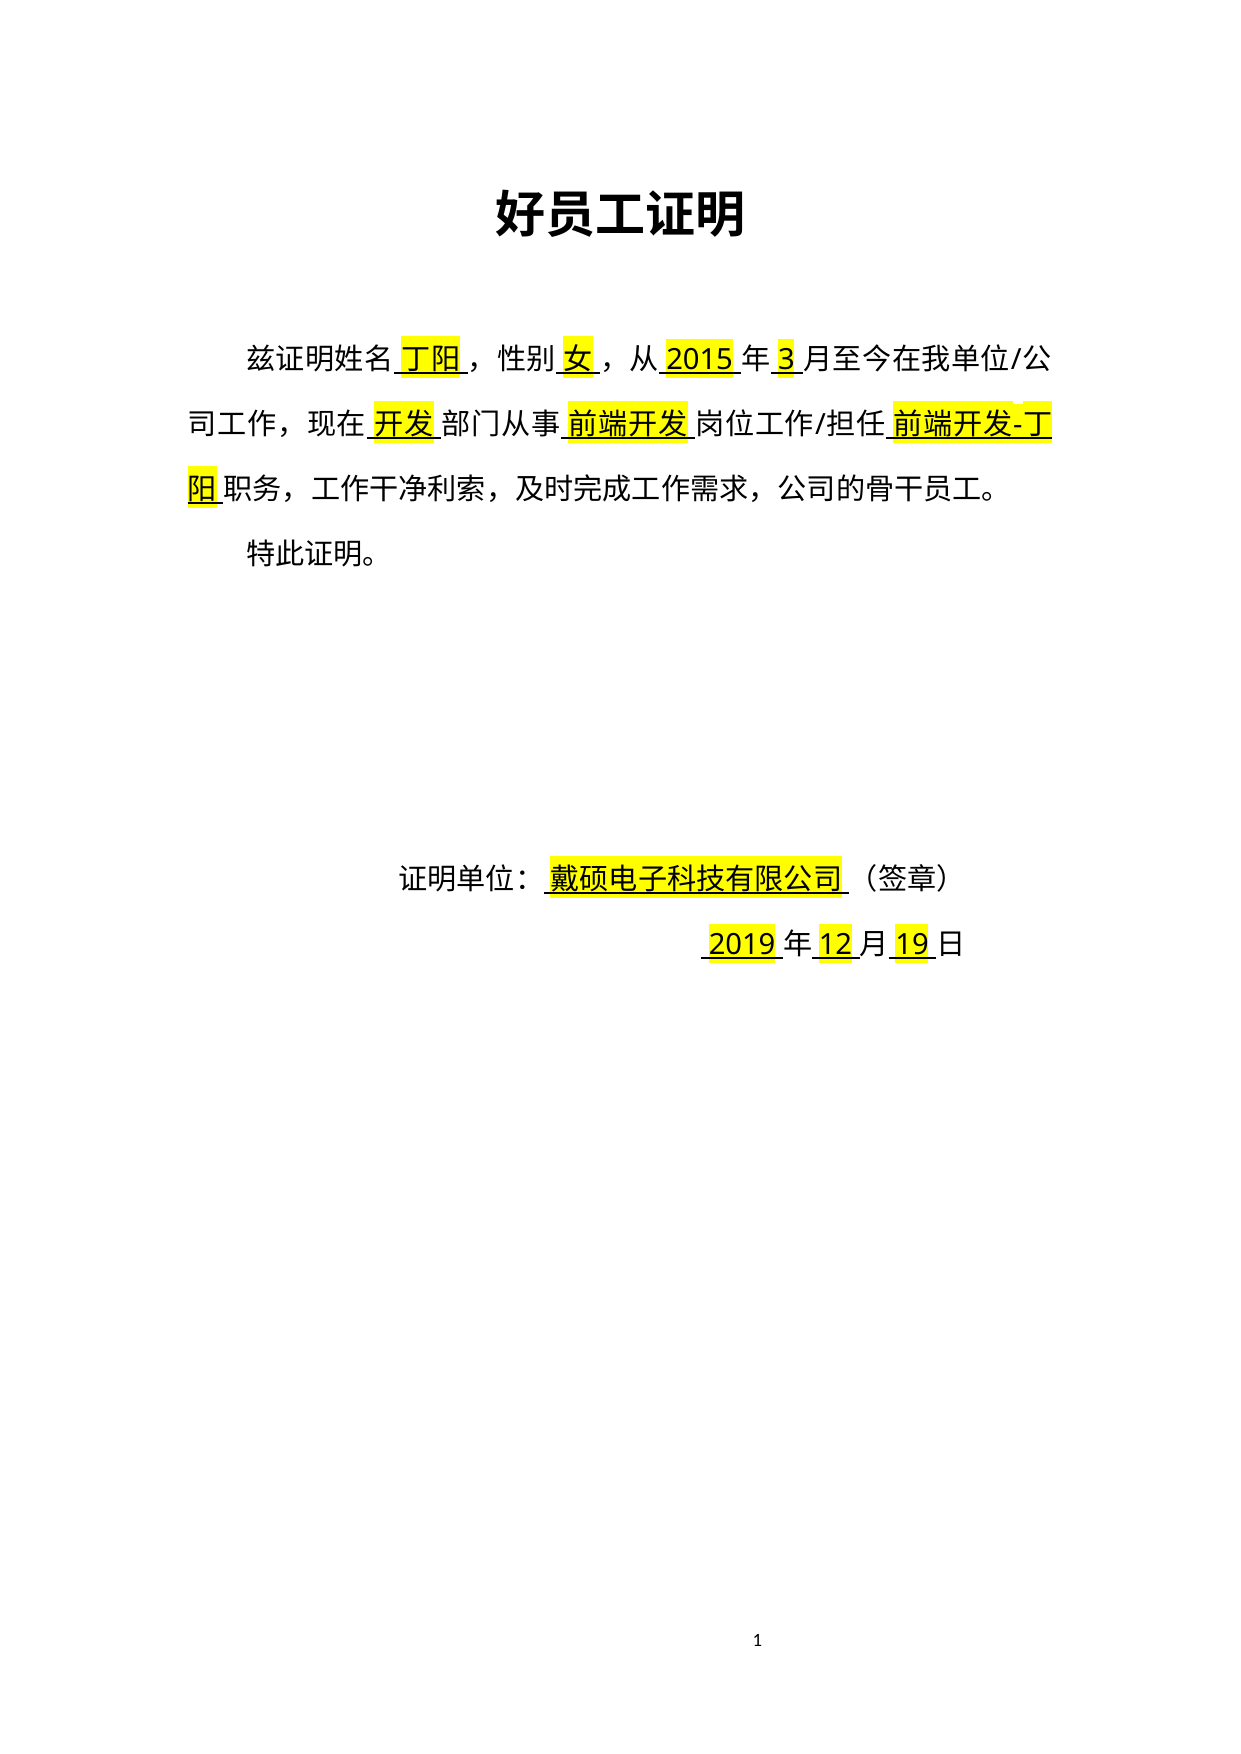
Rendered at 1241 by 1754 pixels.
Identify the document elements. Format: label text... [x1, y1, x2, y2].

text 兹证明姓名 丁阳 ，性别 女 ，从 2015 年 3 月至今在我单位/公司工作，现在 开发 部门从事 前端开发 岗位工作/担任 前端开发-丁阳 职务，工作干净利索，及时完成工作需求，公司的骨干员工。 [187, 324, 1053, 519]
text 证明单位： 戴硕电子科技有限公司 （签章） [187, 844, 965, 909]
text 2019 年 12 月 19 日 [187, 909, 965, 974]
text 特此证明。 [187, 519, 1053, 584]
text 好员工证明 [187, 162, 1053, 259]
